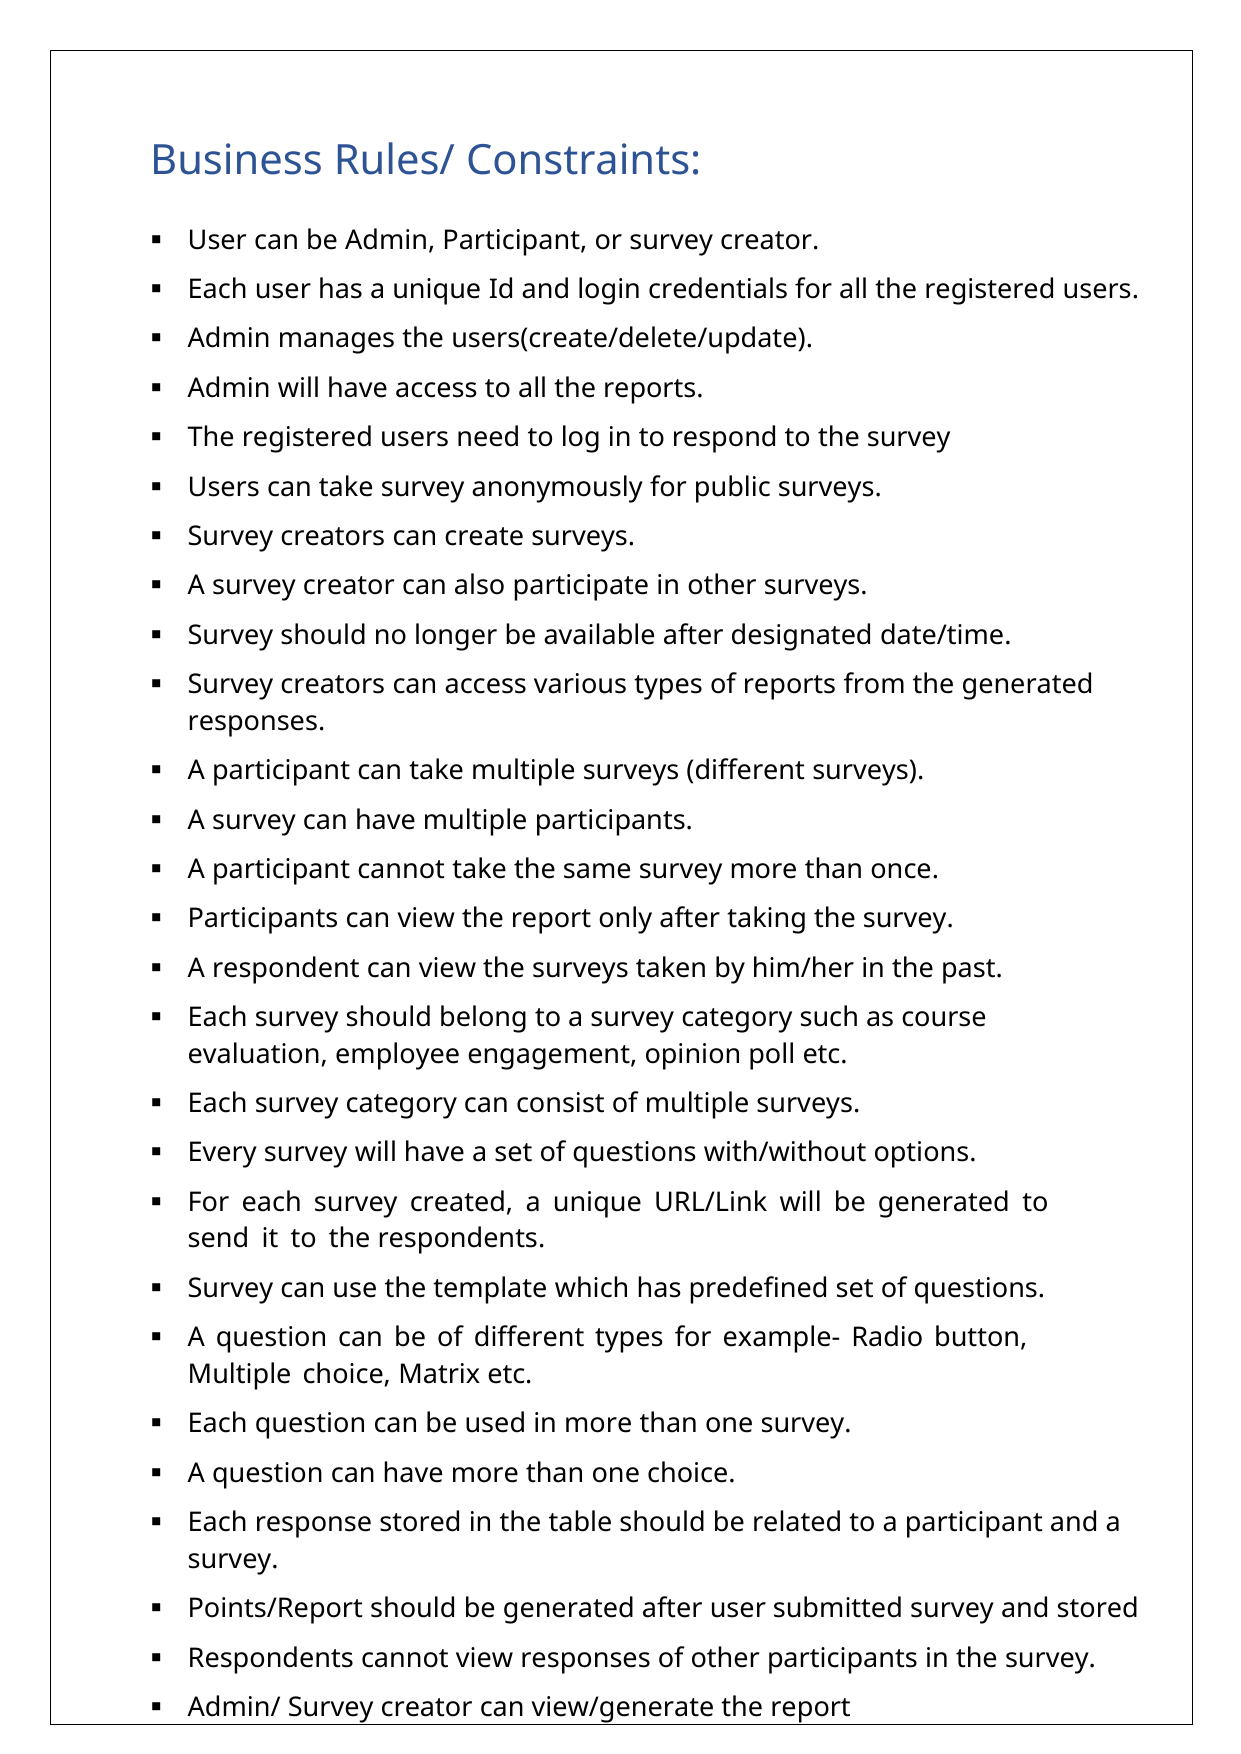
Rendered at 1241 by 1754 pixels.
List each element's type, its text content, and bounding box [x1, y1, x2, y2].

list Users can take survey anonymously for public surveys. [150, 467, 1192, 504]
list Survey should no longer be available after designated date/time. [150, 615, 1192, 652]
list A survey creator can also participate in other surveys. [150, 566, 1192, 603]
list Each user has a unique Id and login credentials for all the registered users. [150, 269, 1192, 306]
list Respondents cannot view responses of other participants in the survey. [150, 1638, 1192, 1675]
list A question can have more than one choice. [150, 1453, 1192, 1490]
list A participant cannot take the same survey more than once. [150, 850, 1192, 887]
list Admin manages the users(create/delete/update). [150, 319, 1192, 356]
list Admin will have access to all the reports. [150, 368, 1192, 405]
list A respondent can view the surveys taken by him/her in the past. [150, 948, 1192, 985]
list Each survey should belong to a survey category such as course evaluation, employee engagement, opinion poll etc. [150, 998, 1105, 1071]
list Admin/ Survey creator can view/generate the report [150, 1688, 1192, 1724]
list Each response stored in the table should be related to a participant and a survey. [150, 1503, 1192, 1577]
list A participant can take multiple surveys (different surveys). [150, 751, 1192, 788]
list Each survey category can consist of multiple surveys. [150, 1083, 1192, 1120]
list Participants can view the report only after taking the survey. [150, 899, 1192, 936]
list Every survey will have a set of questions with/without options. [150, 1133, 1192, 1169]
list A survey can have multiple participants. [150, 800, 1192, 837]
list User can be Admin, Participant, or survey creator. [150, 220, 1192, 257]
list Survey creators can create surveys. [150, 516, 1192, 553]
list The registered users need to log in to respond to the survey [150, 418, 1192, 454]
list Survey creators can access various types of reports from the generated responses. [150, 664, 1192, 738]
list Each question can be used in more than one survey. [150, 1404, 1192, 1441]
list Points/Report should be generated after user submitted survey and stored [150, 1589, 1192, 1626]
list A question can be of different types for example- Radio button, Multiple choice, Matrix etc. [150, 1318, 1105, 1391]
list For each survey created, a unique URL/Link will be generated to send it to the respondents. [150, 1182, 1105, 1256]
subtitle Business Rules/ Constraints: [150, 130, 1192, 187]
list Survey can use the template which has predefined set of questions. [150, 1268, 1192, 1305]
